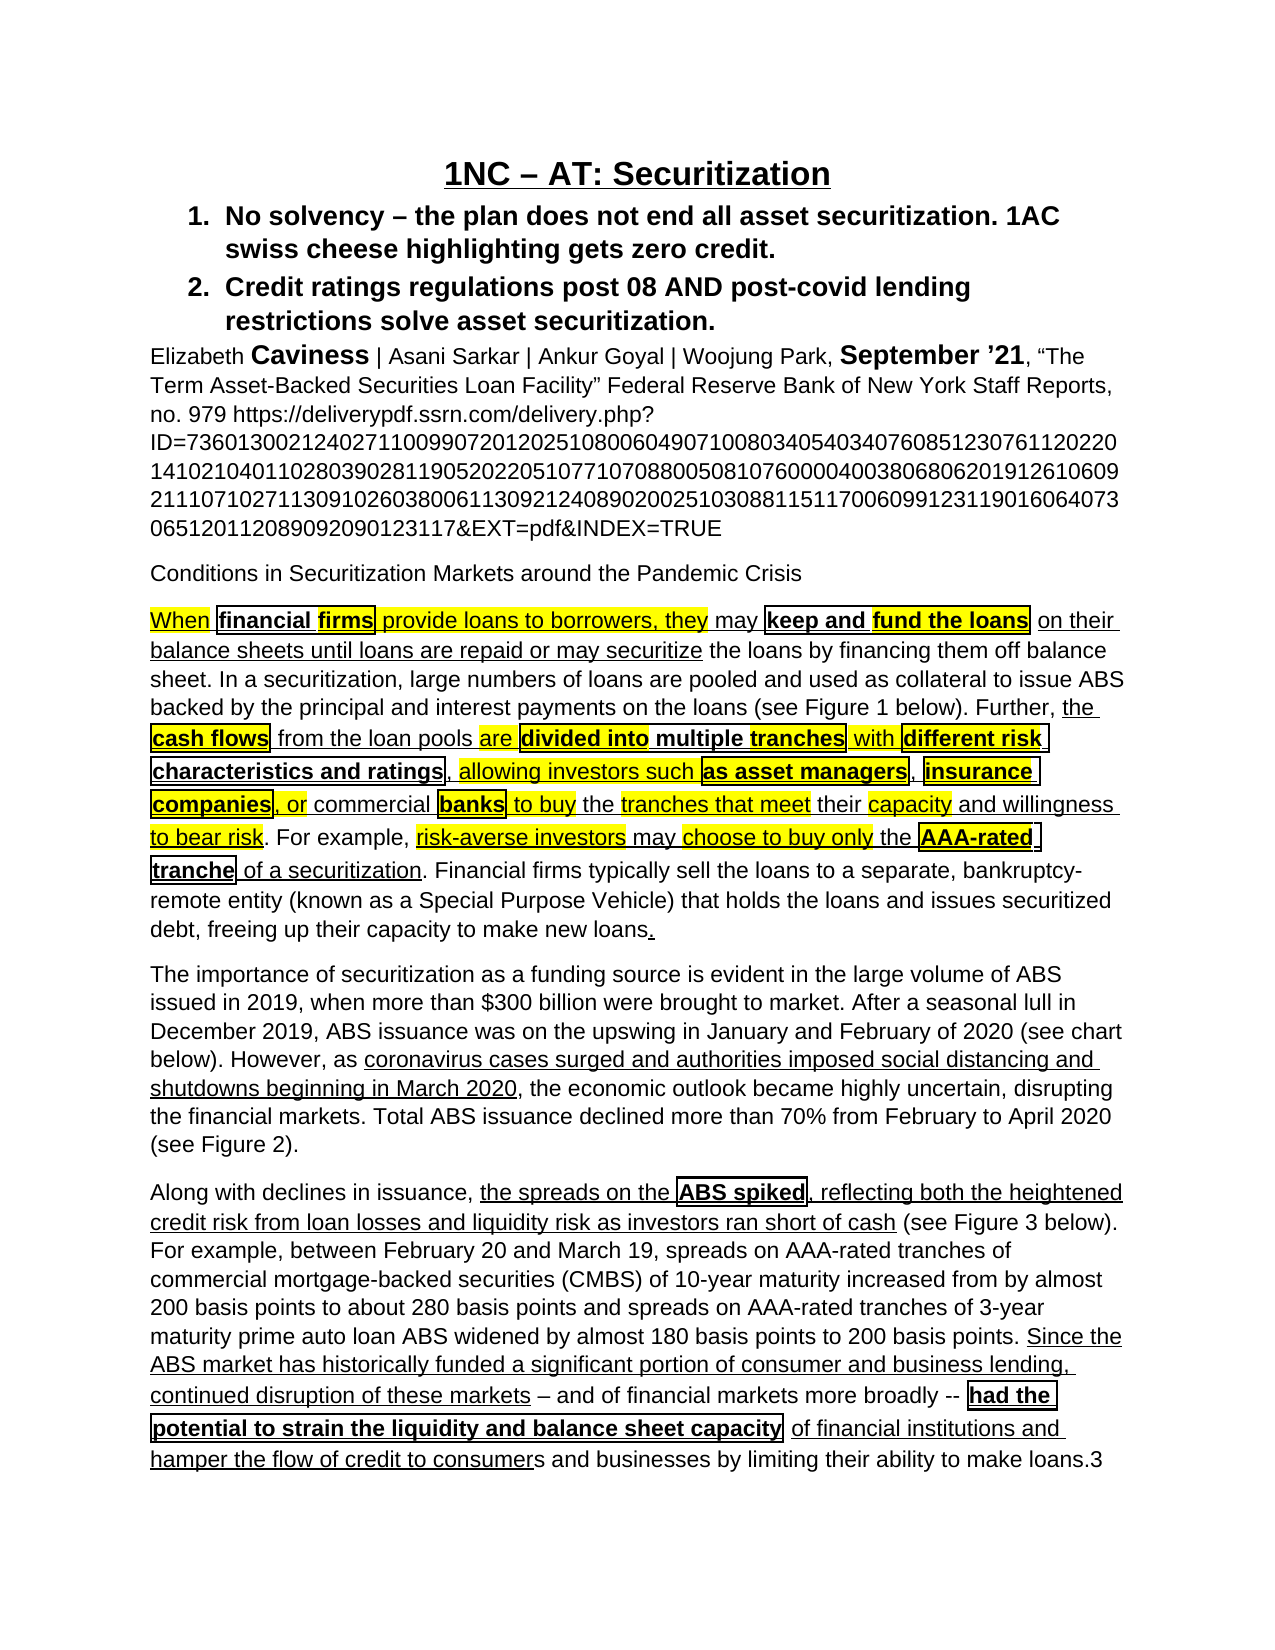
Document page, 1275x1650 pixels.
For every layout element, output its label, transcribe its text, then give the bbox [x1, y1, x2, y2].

text Along with declines in issuance, the spreads on the ABS spiked, reflecting both the heightened credit risk from loan losses and liquidity risk as investors ran short of cash (see Figure 3 below). For example, between February 20 and March 19, spreads on AAA-rated tranches of commercial mortgage-backed securities (CMBS) of 10-year maturity increased from by almost 200 basis points to about 280 basis points and spreads on AAA-rated tranches of 3-year maturity prime auto loan ABS widened by almost 180 basis points to 200 basis points. Since the ABS market has historically funded a significant portion of consumer and business lending, continued disruption of these markets – and of financial markets more broadly -- had the potential to strain the liquidity and balance sheet capacity of financial institutions and hamper the flow of credit to consumers and businesses by limiting their ability to make loans.3 [150, 1176, 1125, 1472]
text The importance of securitization as a funding source is evident in the large volume of ABS issued in 2019, when more than $300 billion were brought to market. After a seasonal lull in December 2019, ABS issuance was on the upswing in January and February of 2020 (see chart below). However, as coronavirus cases surged and authorities imposed social distancing and shutdowns beginning in March 2020, the economic outlook became highly uncertain, disrupting the financial markets. Total ABS issuance declined more than 70% from February to April 2020 (see Figure 2). [150, 961, 1125, 1158]
text Conditions in Securitization Markets around the Pandemic Crisis [150, 559, 1125, 586]
text Elizabeth Caviness | Asani Sarkar | Ankur Goyal | Woojung Park, September ’21, “The Term Asset-Backed Securities Loan Facility” Federal Reserve Bank of New York Staff Reports, no. 979 https://deliverypdf.ssrn.com/delivery.php?ID=736013002124027110099072012025108006049071008034054034076085123076112022014102104011028039028119052022051077107088005081076000040038068062019126106092111071027113091026038006113092124089020025103088115117006099123119016064073065120112089092090123117&EXT=pdf&INDEX=TRUE [150, 339, 1125, 541]
subtitle No solvency – the plan does not end all asset securitization. 1AC swiss cheese highlighting gets zero credit. [187, 200, 1125, 265]
text When financial firms provide loans to borrowers, they may keep and fund the loans on their balance sheets until loans are repaid or may securitize the loans by financing them off balance sheet. In a securitization, large numbers of loans are pooled and used as collateral to issue ABS backed by the principal and interest payments on the loans (see Figure 1 below). Further, the cash flows from the loan pools are divided into multiple tranches with different risk characteristics and ratings, allowing investors such as asset managers, insurance companies, or commercial banks to buy the tranches that meet their capacity and willingness to bear risk. For example, risk-averse investors may choose to buy only the AAA-rated tranche of a securitization. Financial firms typically sell the loans to a separate, bankruptcy-remote entity (known as a Special Purpose Vehicle) that holds the loans and issues securitized debt, freeing up their capacity to make new loans. [150, 605, 1125, 942]
subtitle 1NC – AT: Securitization [150, 154, 1125, 193]
subtitle Credit ratings regulations post 08 AND post-covid lending restrictions solve asset securitization. [187, 271, 1125, 336]
